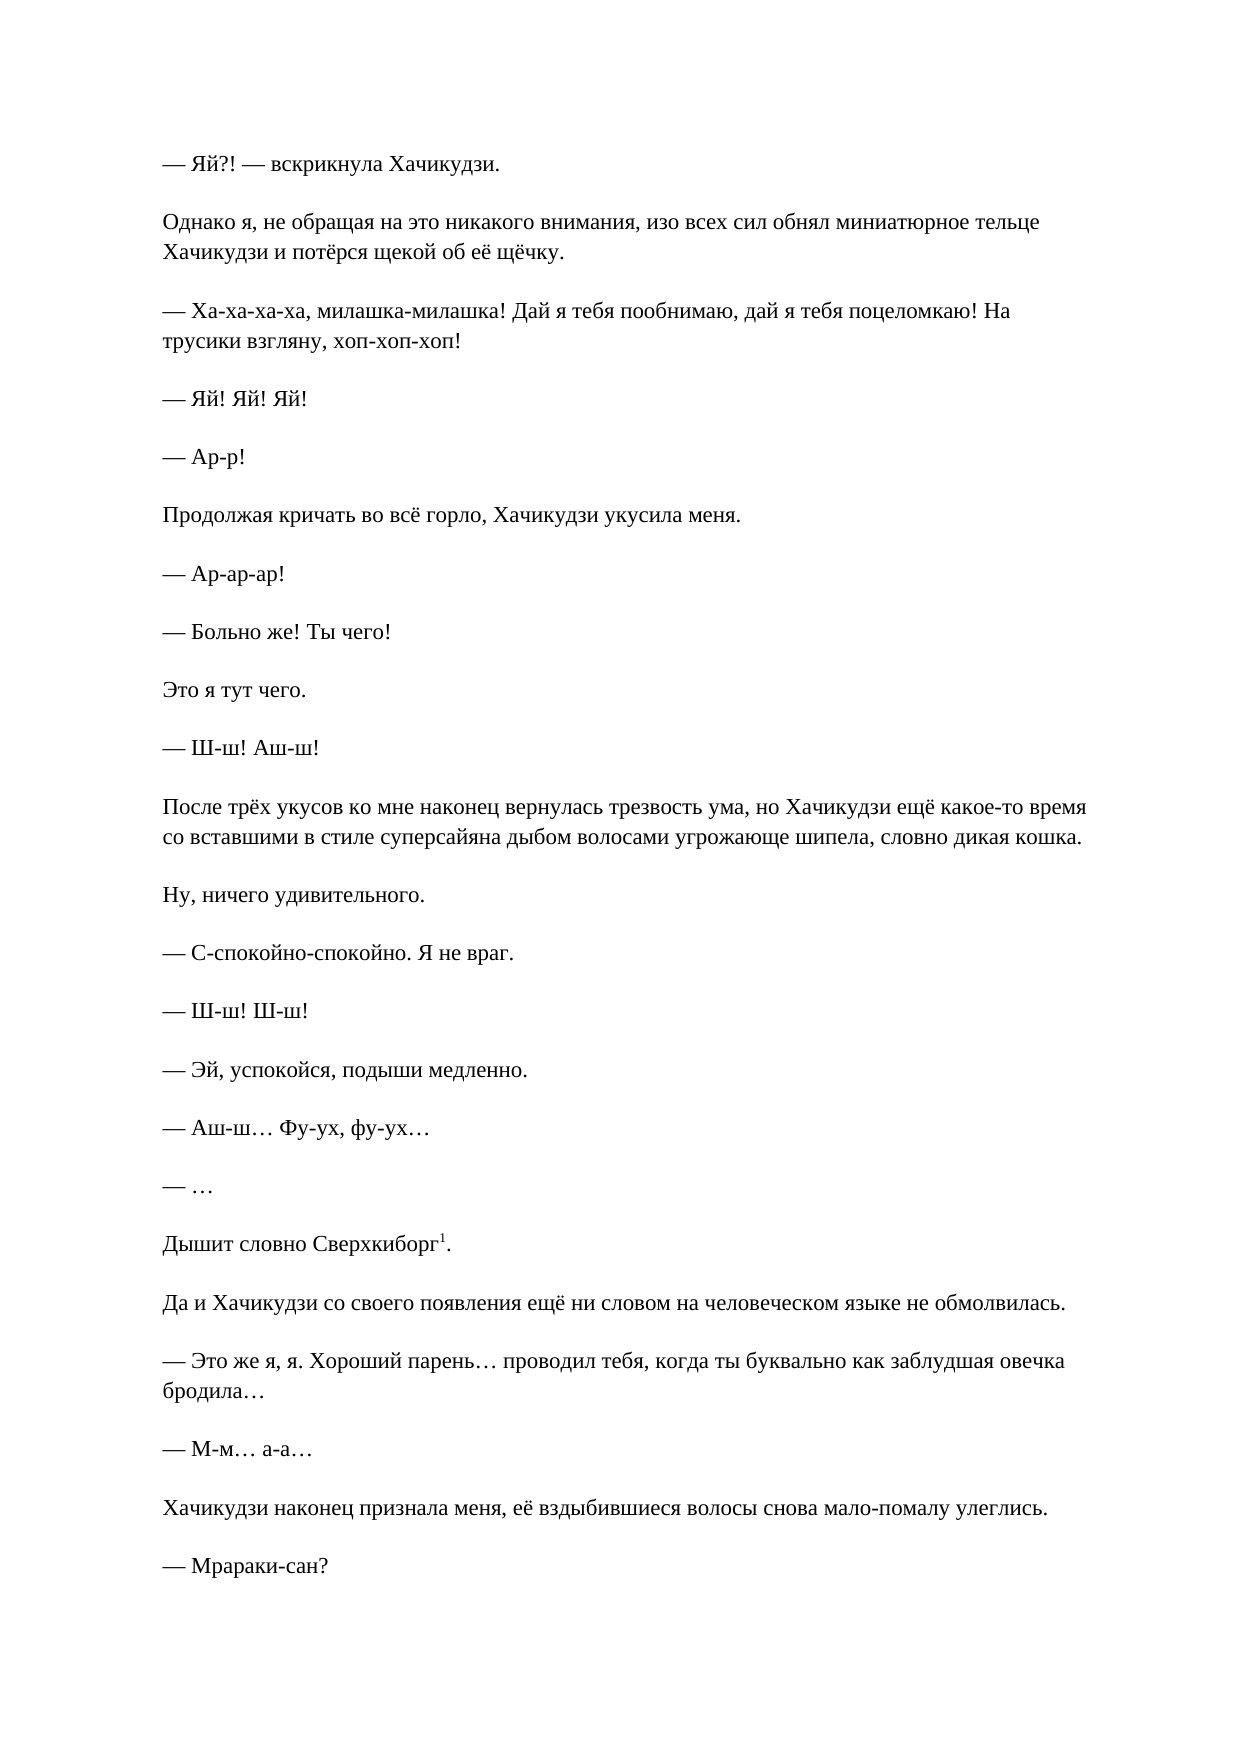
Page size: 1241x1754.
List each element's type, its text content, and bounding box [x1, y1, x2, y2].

text — М-м… а-а… [162, 1435, 1090, 1462]
text — Ш-ш! Ш-ш! [162, 998, 1090, 1024]
text — Ха-ха-ха-ха, милашка-милашка! Дай я тебя пообнимаю, дай я тебя поцеломкаю! На трусики взгляну, хоп-хоп-хоп! [162, 297, 1090, 353]
text — Ш-ш! Аш-ш! [162, 734, 1090, 761]
text Да и Хачикудзи со своего появления ещё ни словом на человеческом языке не обмолвилась. [162, 1289, 1090, 1315]
text — Больно же! Ты чего! [162, 618, 1090, 644]
text — Яй?! — вскрикнула Хачикудзи. [162, 150, 1090, 176]
text После трёх укусов ко мне наконец вернулась трезвость ума, но Хачикудзи ещё какое-то время со вставшими в стиле суперсайяна дыбом волосами угрожающе шипела, словно дикая кошка. [162, 793, 1090, 849]
text Продолжая кричать во всё горло, Хачикудзи укусила меня. [162, 502, 1090, 528]
text — Ар-ар-ар! [162, 560, 1090, 586]
text — … [162, 1172, 1090, 1199]
text Это я тут чего. [162, 676, 1090, 703]
text — Эй, успокойся, подыши медленно. [162, 1056, 1090, 1082]
text Ну, ничего удивительного. [162, 881, 1090, 907]
text — Яй! Яй! Яй! [162, 385, 1090, 411]
text Дышит словно Сверхкиборг1. [162, 1231, 1090, 1257]
text — С-спокойно-спокойно. Я не враг. [162, 939, 1090, 966]
text Однако я, не обращая на это никакого внимания, изо всех сил обнял миниатюрное тельце Хачикудзи и потёрся щекой об её щёчку. [162, 208, 1090, 265]
text — Ар-р! [162, 443, 1090, 470]
text Хачикудзи наконец признала меня, её вздыбившиеся волосы снова мало-помалу улеглись. [162, 1494, 1090, 1520]
text — Это же я, я. Хороший парень… проводил тебя, когда ты буквально как заблудшая овечка бродила… [162, 1347, 1090, 1403]
text — Мрараки-сан? [162, 1552, 1090, 1578]
text — Аш-ш… Фу-ух, фу-ух… [162, 1114, 1090, 1140]
